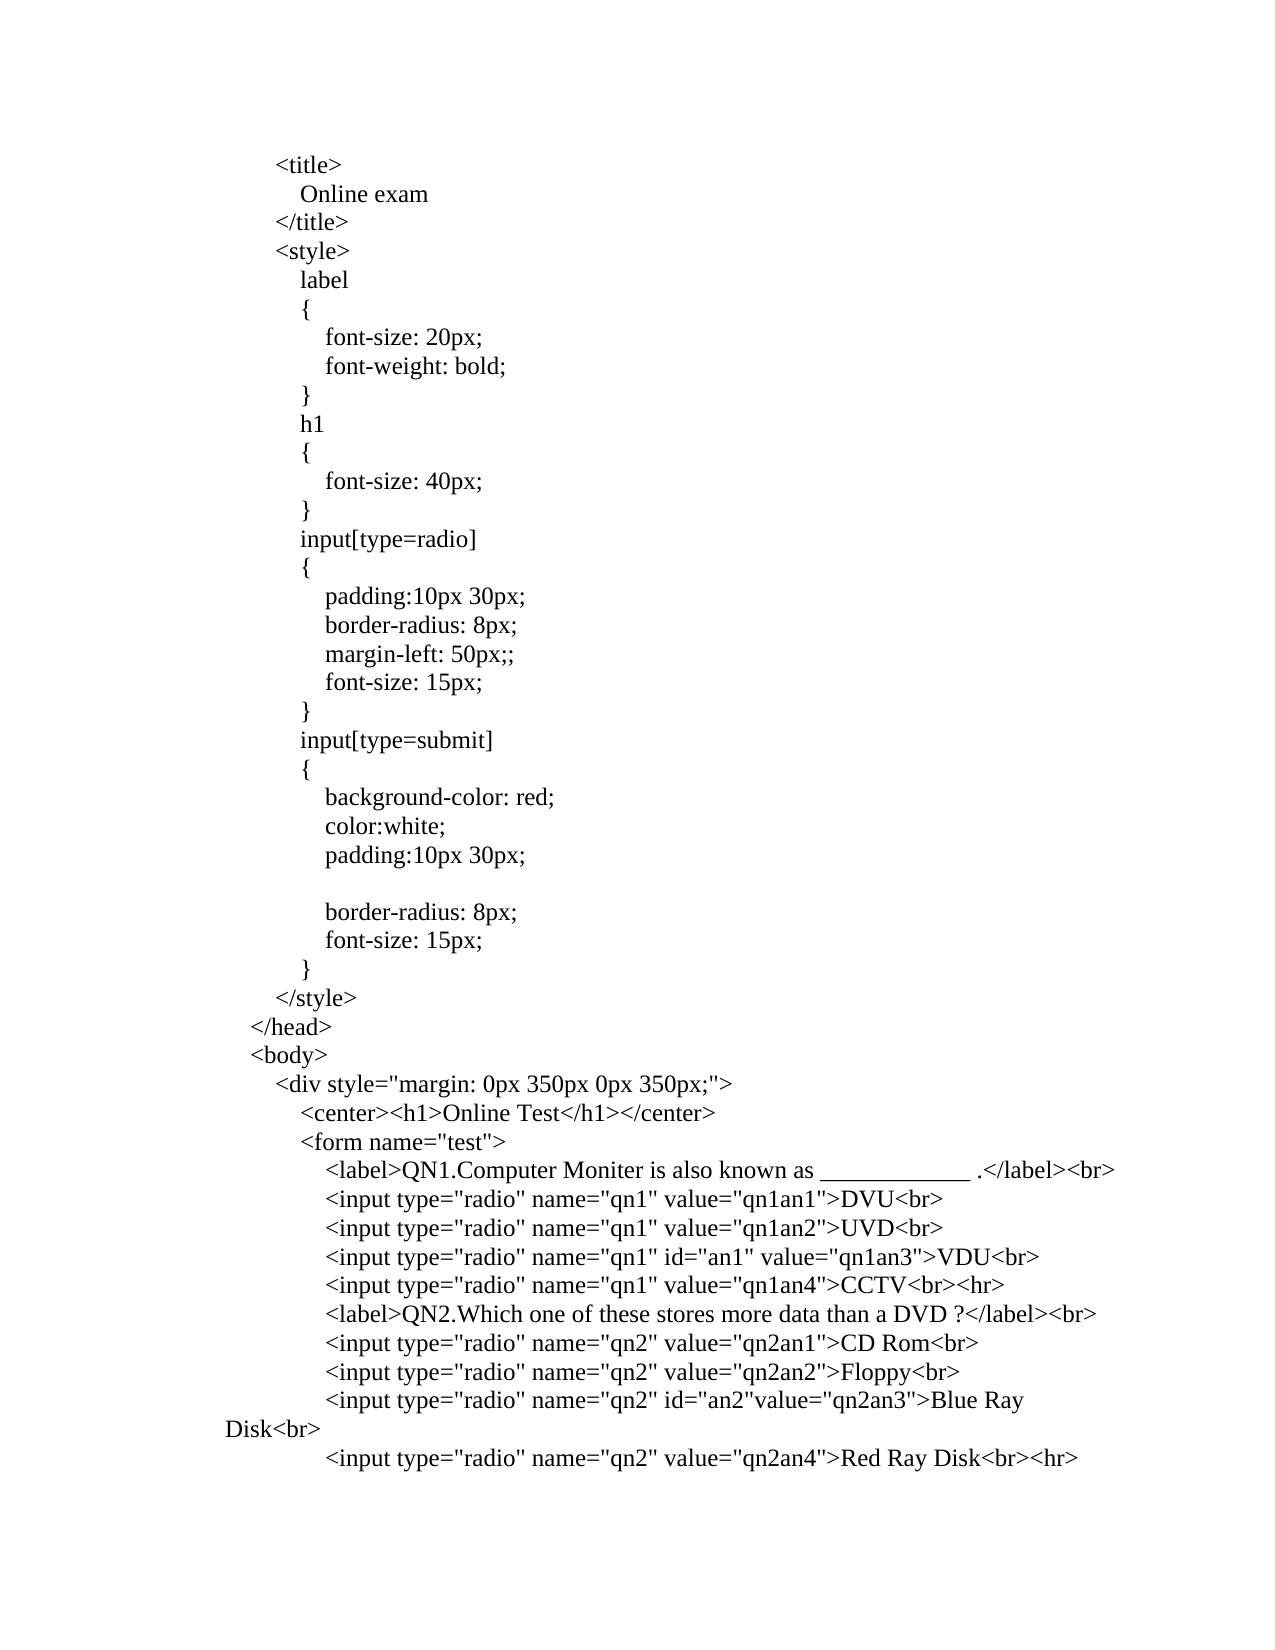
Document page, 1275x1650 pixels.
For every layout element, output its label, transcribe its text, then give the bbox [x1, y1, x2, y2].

text font-size: 15px; [225, 667, 1125, 696]
text <input type="radio" name="qn2" value="qn2an2">Floppy<br> [225, 1357, 1125, 1386]
text font-weight: bold; [225, 351, 1125, 380]
text { [225, 552, 1125, 581]
text <input type="radio" name="qn1" value="qn1an4">CCTV<br><hr> [225, 1271, 1125, 1299]
text padding:10px 30px; [225, 581, 1125, 610]
text background-color: red; [225, 782, 1125, 811]
text <label>QN1.Computer Moniter is also known as ____________ .</label><br> [225, 1156, 1125, 1184]
text font-size: 20px; [225, 322, 1125, 351]
text <form name="test"> [225, 1127, 1125, 1156]
text <input type="radio" name="qn1" id="an1" value="qn1an3">VDU<br> [225, 1242, 1125, 1271]
text <input type="radio" name="qn1" value="qn1an2">UVD<br> [225, 1213, 1125, 1242]
text font-size: 15px; [225, 926, 1125, 954]
text } [225, 495, 1125, 524]
text <div style="margin: 0px 350px 0px 350px;"> [225, 1069, 1125, 1098]
text { [225, 437, 1125, 466]
text <input type="radio" name="qn2" value="qn2an4">Red Ray Disk<br><hr> [225, 1443, 1125, 1472]
text Online exam [225, 179, 1125, 207]
text { [225, 294, 1125, 322]
text <style> [225, 236, 1125, 265]
text } [225, 954, 1125, 983]
text <input type="radio" name="qn2" id="an2"value="qn2an3">Blue Ray Disk<br> [225, 1386, 1125, 1443]
text padding:10px 30px; [225, 840, 1125, 869]
text <input type="radio" name="qn1" value="qn1an1">DVU<br> [225, 1184, 1125, 1213]
text border-radius: 8px; [225, 897, 1125, 926]
text border-radius: 8px; [225, 610, 1125, 639]
text </title> [225, 207, 1125, 236]
text <title> [225, 150, 1125, 179]
text <body> [225, 1041, 1125, 1069]
text margin-left: 50px;; [225, 639, 1125, 667]
text } [225, 696, 1125, 725]
text input[type=submit] [225, 725, 1125, 754]
text <center><h1>Online Test</h1></center> [225, 1098, 1125, 1127]
text { [225, 754, 1125, 782]
text label [225, 265, 1125, 294]
text </style> [225, 983, 1125, 1012]
text input[type=radio] [225, 524, 1125, 552]
text </head> [225, 1012, 1125, 1041]
text h1 [225, 409, 1125, 437]
text } [225, 380, 1125, 409]
text font-size: 40px; [225, 466, 1125, 495]
text <label>QN2.Which one of these stores more data than a DVD ?</label><br> [225, 1299, 1125, 1328]
text color:white; [225, 811, 1125, 840]
text <input type="radio" name="qn2" value="qn2an1">CD Rom<br> [225, 1328, 1125, 1357]
